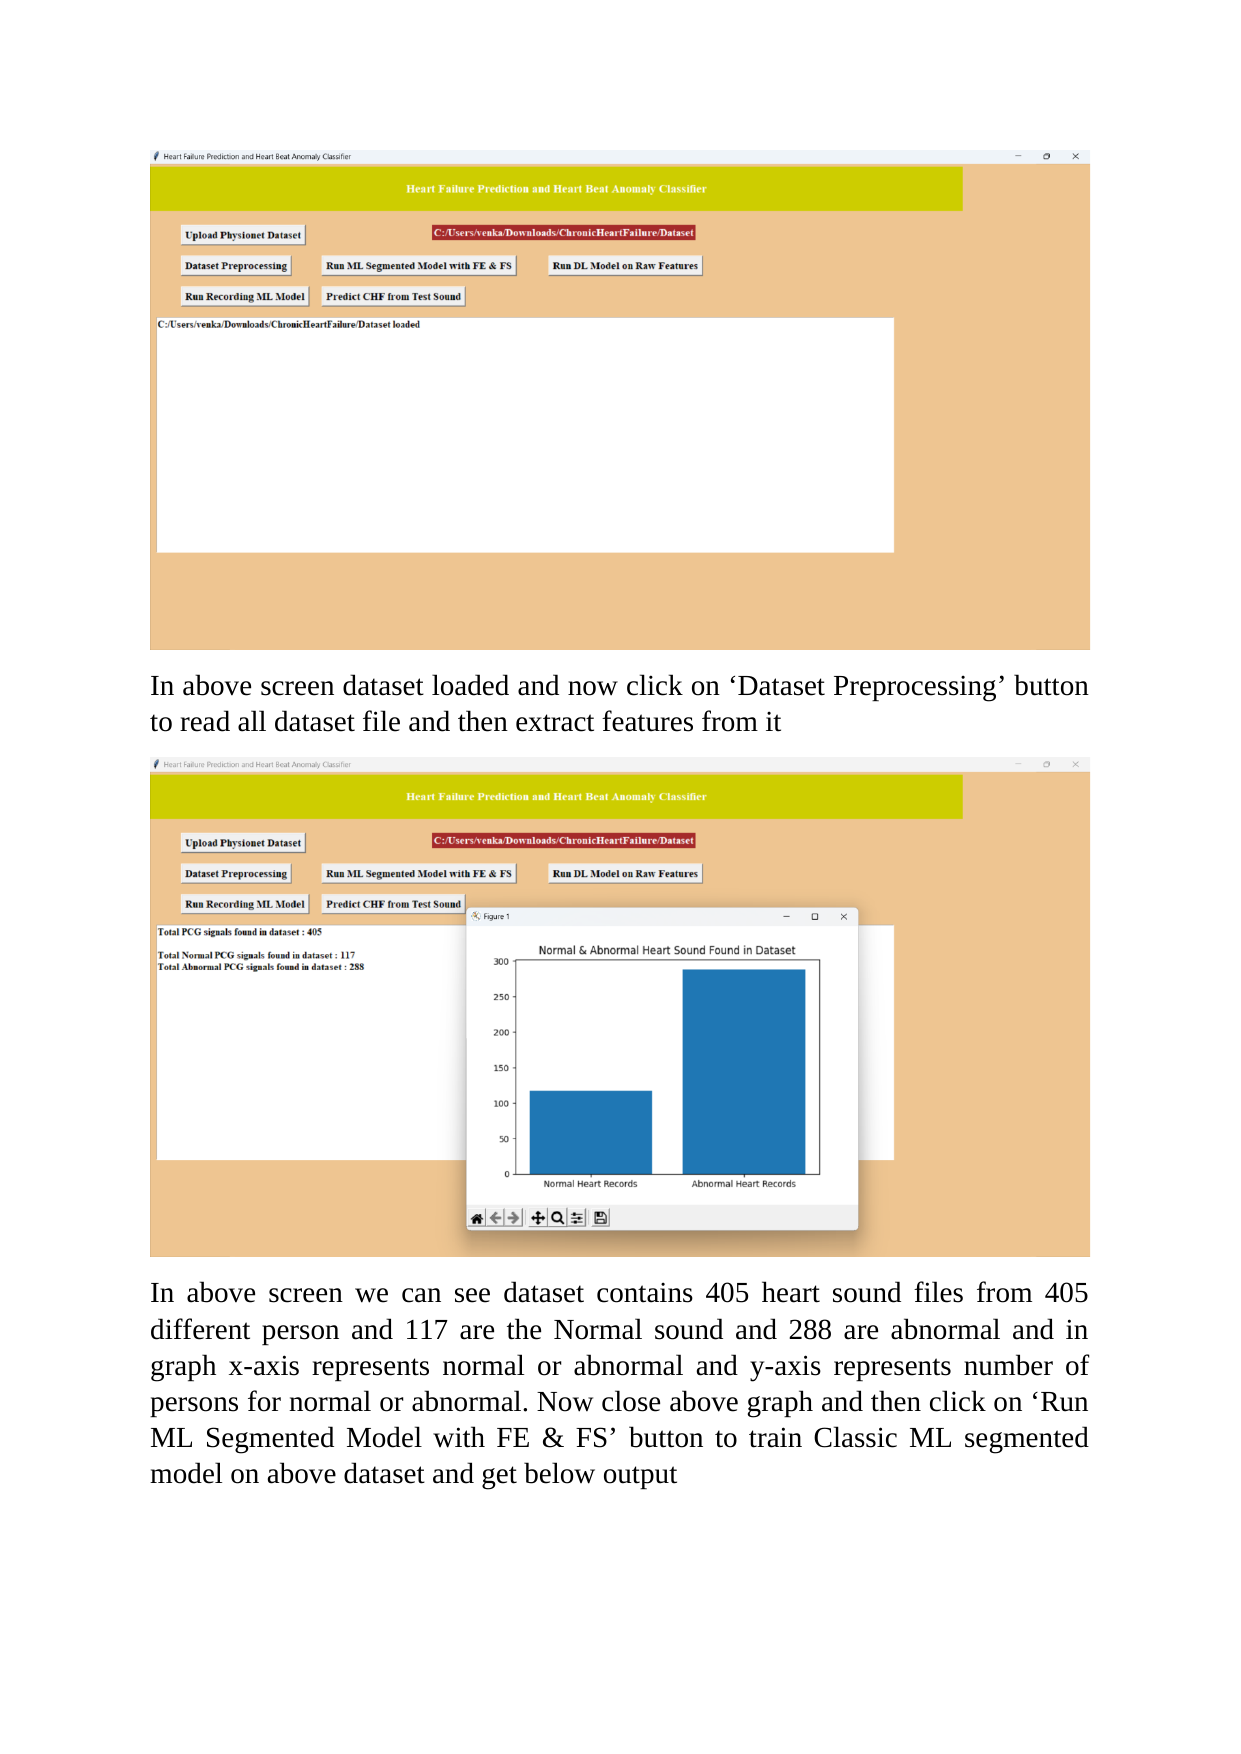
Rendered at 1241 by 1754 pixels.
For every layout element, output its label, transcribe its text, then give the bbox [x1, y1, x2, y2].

text In above screen dataset loaded and now click on ‘Dataset Preprocessing’ button to read all dataset file and then extract features from it [150, 668, 1090, 738]
picture [150, 757, 1091, 1257]
picture [150, 150, 1091, 650]
text In above screen we can see dataset contains 405 heart sound files from 405 different person and 117 are the Normal sound and 288 are abnormal and in graph x-axis represents normal or abnormal and y-axis represents number of persons for normal or abnormal. Now close above graph and then click on ‘Run ML Segmented Model with FE & FS’ button to train Classic ML segmented model on above dataset and get below output [150, 1276, 1090, 1490]
